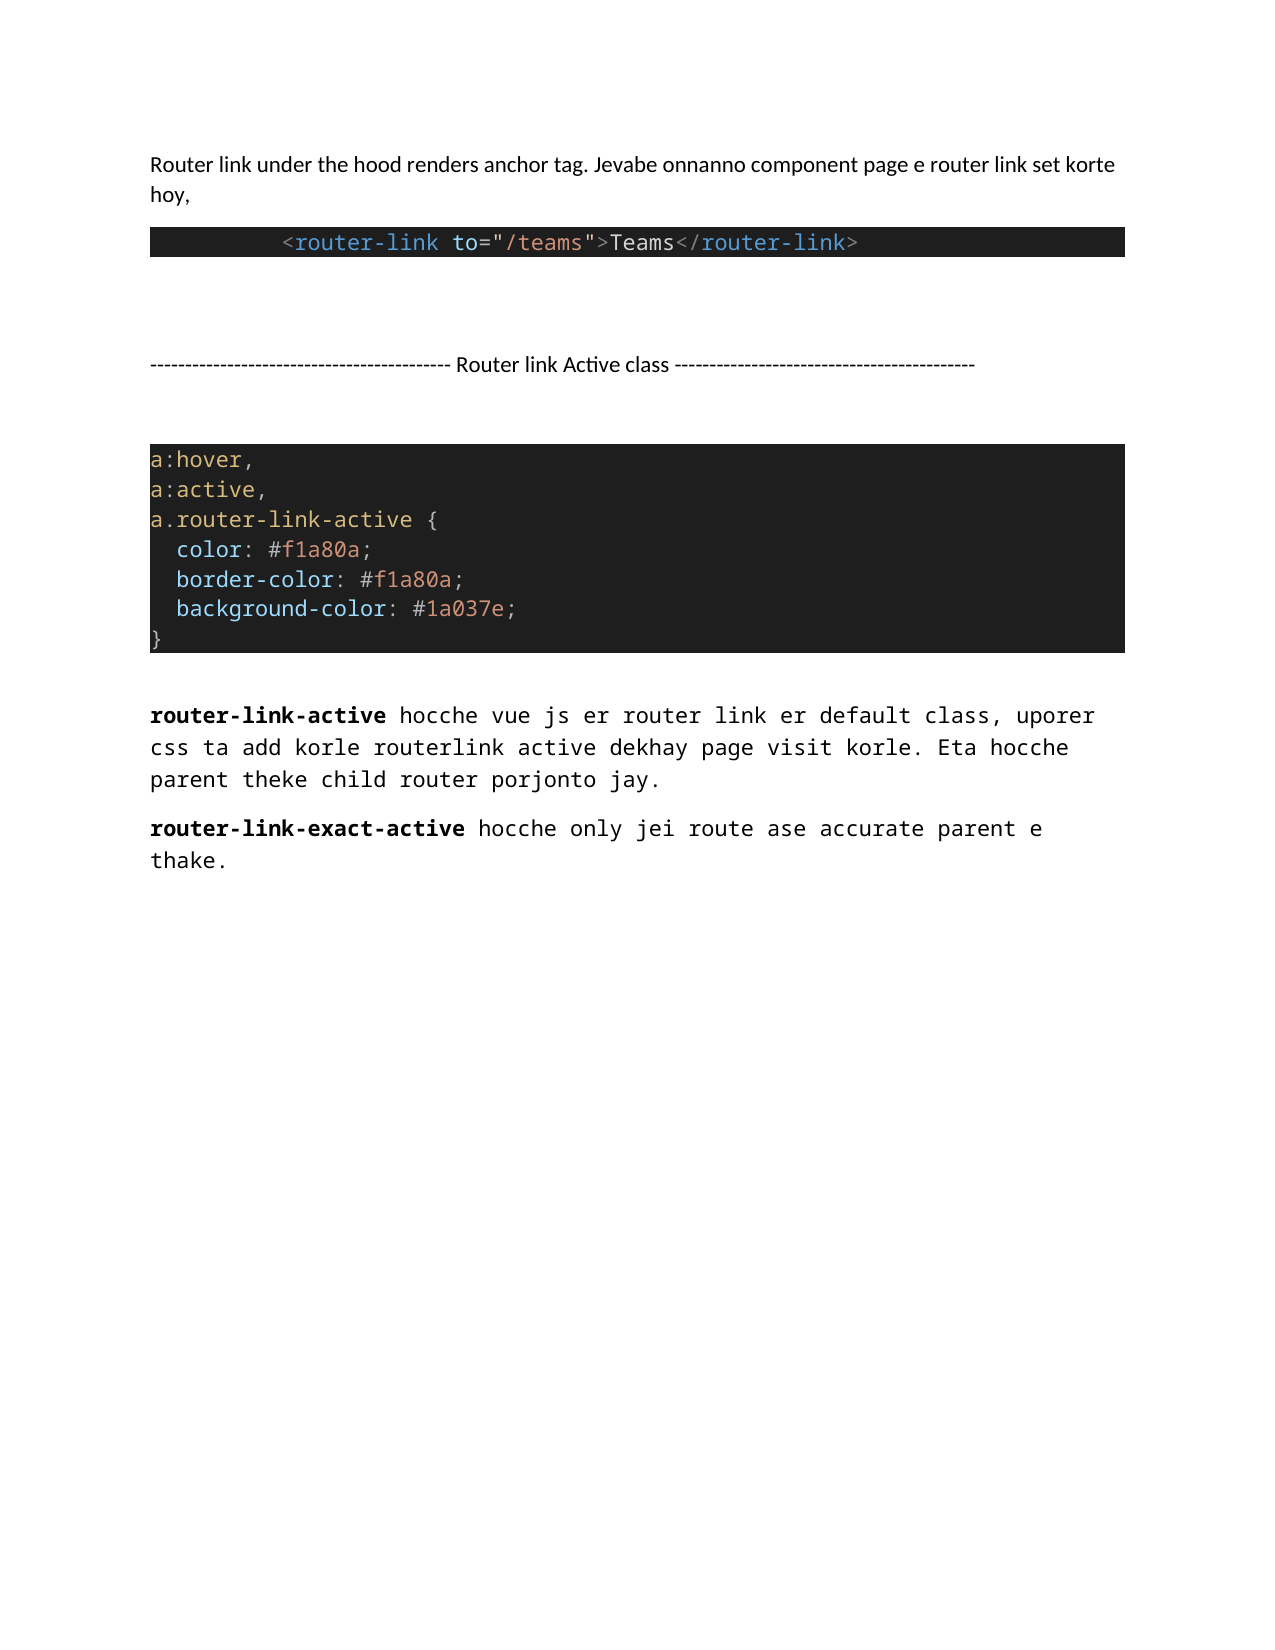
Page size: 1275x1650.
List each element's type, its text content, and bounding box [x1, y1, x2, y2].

text ------------------------------------------- Router link Active class ------------------------------------------- [150, 351, 1125, 379]
text router-link-exact-active hocche only jei route ase accurate parent e thake. [150, 813, 1125, 874]
text color: #f1a80a; [150, 534, 1125, 563]
text a:active, [150, 474, 1125, 504]
text a:hover, [150, 444, 1125, 474]
text } [150, 623, 1125, 653]
text <router-link to="/teams">Teams</router-link> [150, 227, 1125, 257]
text router-link-active hocche vue js er router link er default class, uporer css ta add korle routerlink active dekhay page visit korle. Eta hocche parent theke child router porjonto jay. [150, 700, 1125, 794]
text border-color: #f1a80a; [150, 563, 1125, 593]
text background-color: #1a037e; [150, 593, 1125, 623]
text Router link under the hood renders anchor tag. Jevabe onnanno component page e router link set korte hoy, [150, 150, 1125, 208]
text a.router-link-active { [150, 504, 1125, 534]
